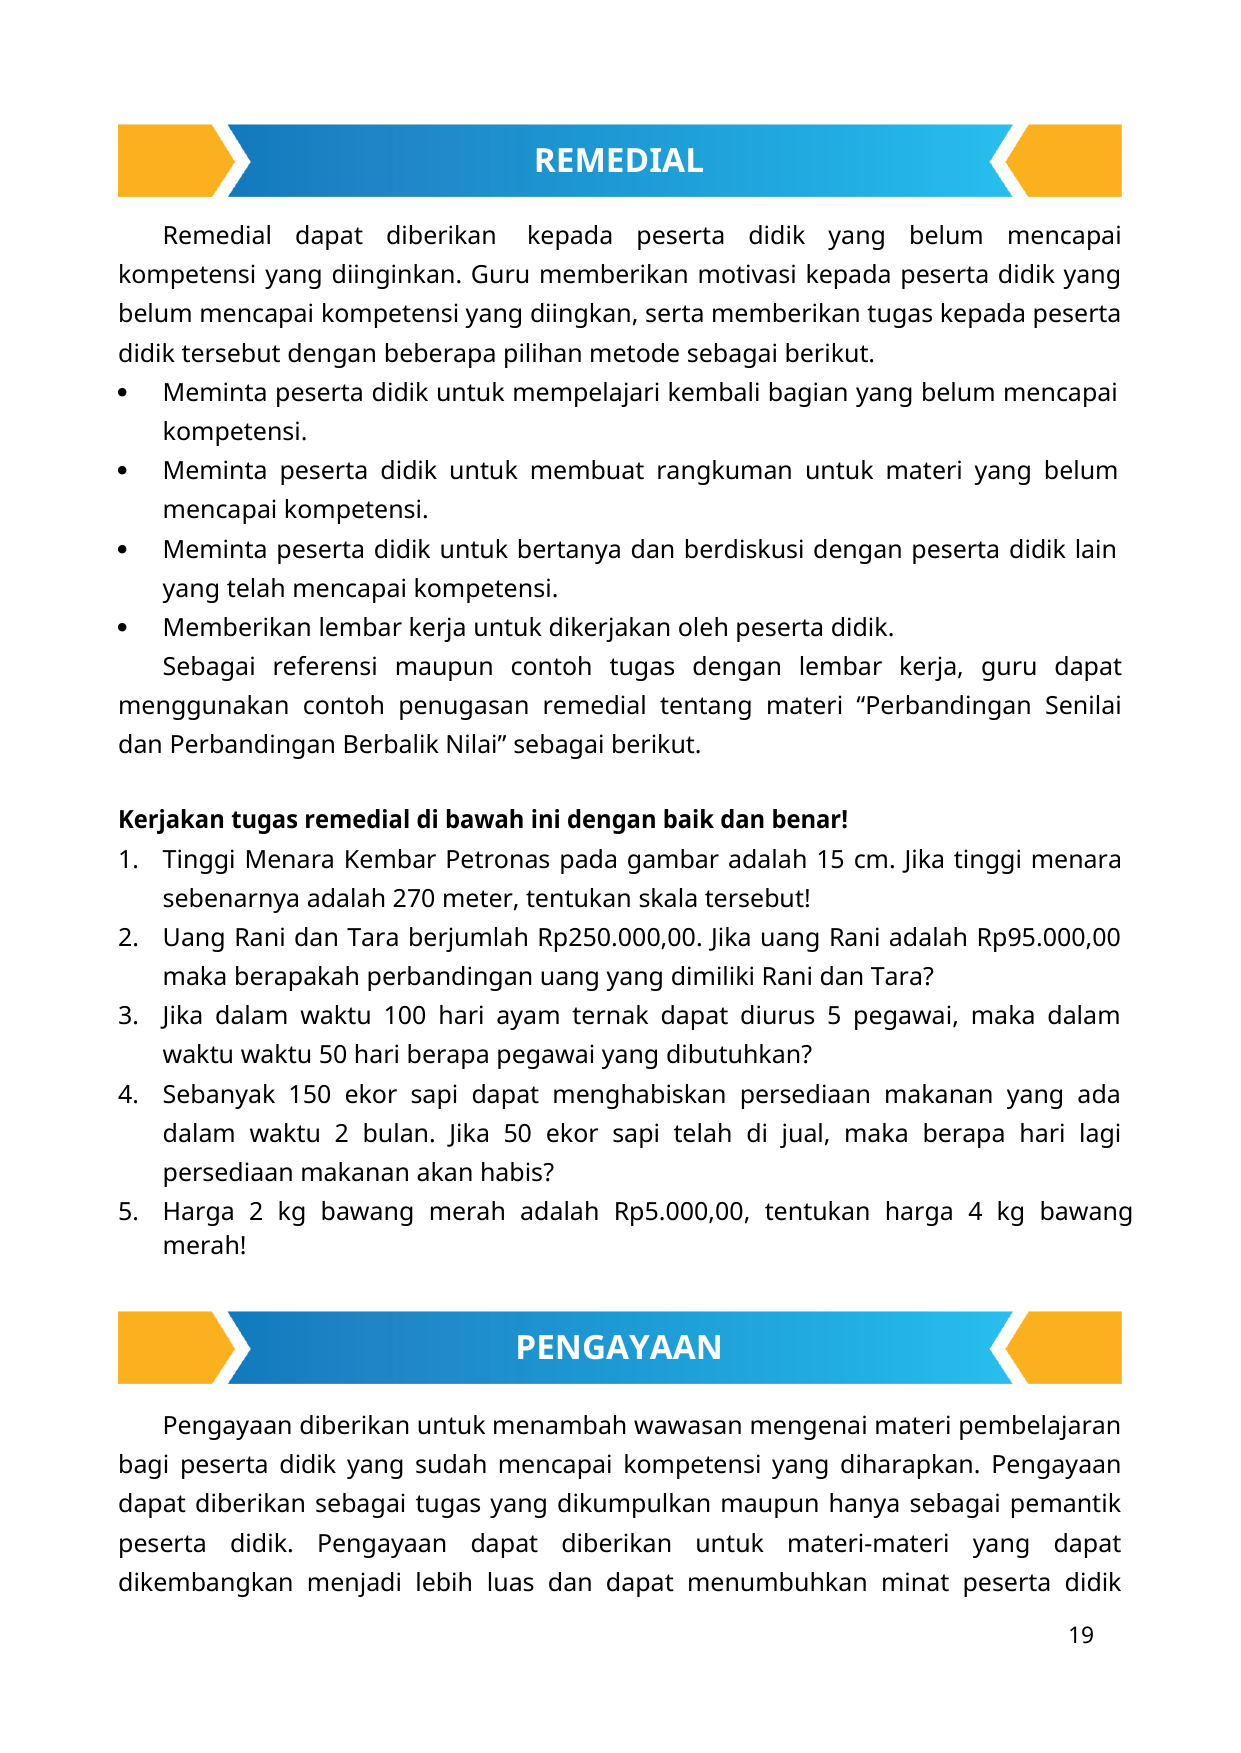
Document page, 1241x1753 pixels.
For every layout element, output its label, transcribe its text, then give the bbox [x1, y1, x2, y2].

text Remedial dapat diberikan kepada peserta didik yang belum mencapai kompetensi yang diinginkan. Guru memberikan motivasi kepada peserta didik yang belum mencapai kompetensi yang diingkan, serta memberikan tugas kepada peserta didik tersebut dengan beberapa pilihan metode sebagai berikut. [118, 218, 1122, 369]
list Sebanyak 150 ekor sapi dapat menghabiskan persediaan makanan yang ada dalam waktu 2 bulan. Jika 50 ekor sapi telah di jual, maka berapa hari lagi persediaan makanan akan habis? [118, 1076, 1122, 1189]
subtitle Kerjakan tugas remedial di bawah ini dengan baik dan benar! [118, 802, 1134, 836]
list Meminta peserta didik untuk mempelajari kembali bagian yang belum mencapai kompetensi. [118, 374, 1122, 448]
list Tinggi Menara Kembar Petronas pada gambar adalah 15 cm. Jika tinggi menara sebenarnya adalah 270 meter, tentukan skala tersebut! [118, 841, 1122, 914]
list Uang Rani dan Tara berjumlah Rp250.000,00. Jika uang Rani adalah Rp95.000,00 maka berapakah perbandingan uang yang dimiliki Rani dan Tara? [118, 919, 1123, 993]
text Sebagai referensi maupun contoh tugas dengan lembar kerja, guru dapat menggunakan contoh penugasan remedial tentang materi “Perbandingan Senilai dan Perbandingan Berbalik Nilai” sebagai berikut. [118, 649, 1122, 761]
list Harga 2 kg bawang merah adalah Rp5.000,00, tentukan harga 4 kg bawang merah! [118, 1194, 1134, 1262]
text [118, 1384, 1122, 1598]
list Meminta peserta didik untuk bertanya dan berdiskusi dengan peserta didik lain yang telah mencapai kompetensi. [118, 531, 1122, 604]
list Meminta peserta didik untuk membuat rangkuman untuk materi yang belum mencapai kompetensi. [118, 453, 1122, 526]
list Memberikan lembar kerja untuk dikerjakan oleh peserta didik. [118, 610, 1134, 644]
picture [118, 1311, 1122, 1384]
picture [118, 124, 1122, 197]
list Jika dalam waktu 100 hari ayam ternak dapat diurus 5 pegawai, maka dalam waktu waktu 50 hari berapa pegawai yang dibutuhkan? [118, 998, 1122, 1071]
